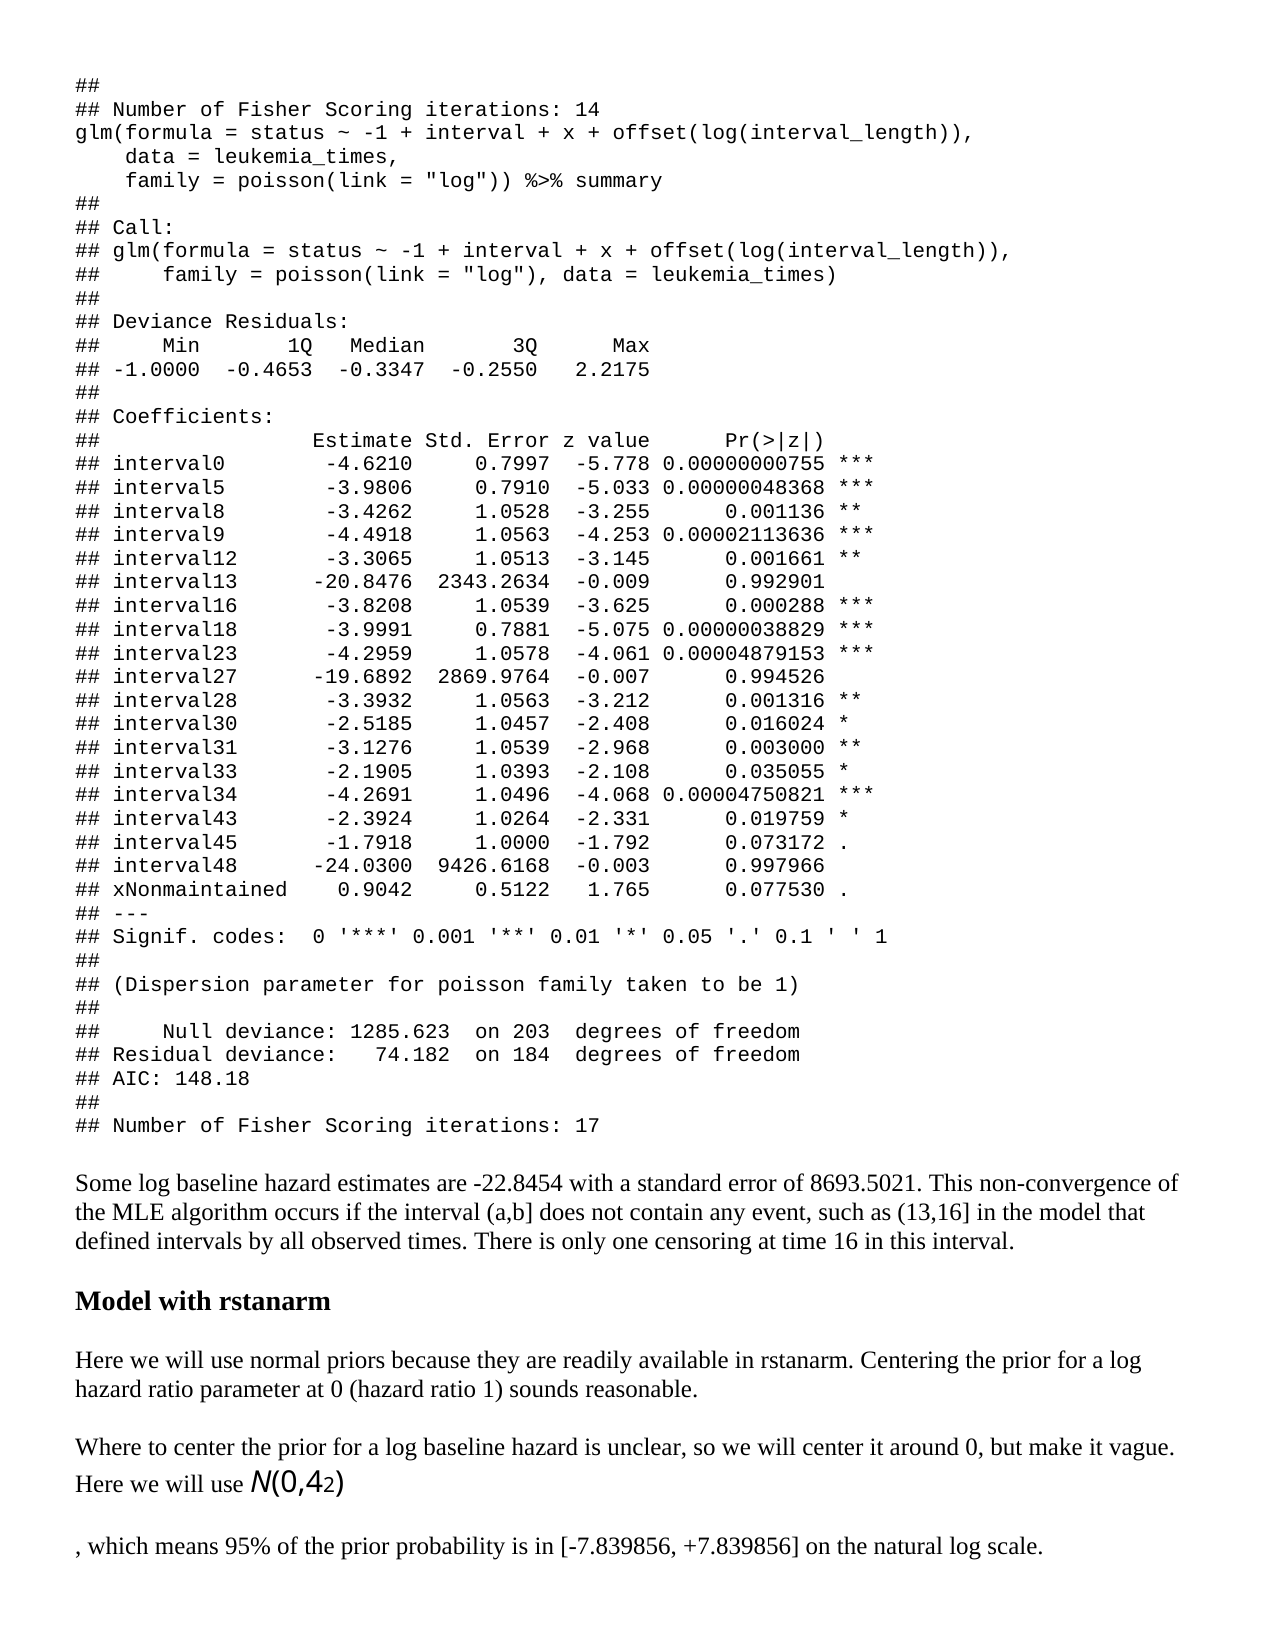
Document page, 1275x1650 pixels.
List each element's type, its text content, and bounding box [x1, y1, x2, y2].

text ## interval34 -4.2691 1.0496 -4.068 0.00004750821 *** [75, 784, 1200, 808]
text Some log baseline hazard estimates are -22.8454 with a standard error of 8693.5021. This non-convergence of the MLE algorithm occurs if the interval (a,b] does not contain any event, such as (13,16] in the model that defined intervals by all observed times. There is only one censoring at time 16 in this interval. [75, 1168, 1200, 1254]
text ## interval18 -3.9991 0.7881 -5.075 0.00000038829 *** [75, 619, 1200, 642]
text ## [75, 950, 1200, 973]
text ## interval31 -3.1276 1.0539 -2.968 0.003000 ** [75, 737, 1200, 761]
text ## Residual deviance: 74.182 on 184 degrees of freedom [75, 1044, 1200, 1068]
text ## Call: [75, 217, 1200, 241]
text ## [75, 382, 1200, 406]
text ## Signif. codes: 0 '***' 0.001 '**' 0.01 '*' 0.05 '.' 0.1 ' ' 1 [75, 926, 1200, 950]
text ## xNonmaintained 0.9042 0.5122 1.765 0.077530 . [75, 879, 1200, 903]
text ## interval33 -2.1905 1.0393 -2.108 0.035055 * [75, 761, 1200, 784]
text ## Estimate Std. Error z value Pr(>|z|) [75, 430, 1200, 453]
text ## interval13 -20.8476 2343.2634 -0.009 0.992901 [75, 572, 1200, 595]
text ## (Dispersion parameter for poisson family taken to be 1) [75, 973, 1200, 997]
text ## interval8 -3.4262 1.0528 -3.255 0.001136 ** [75, 501, 1200, 524]
text ## interval16 -3.8208 1.0539 -3.625 0.000288 *** [75, 595, 1200, 619]
text ## interval9 -4.4918 1.0563 -4.253 0.00002113636 *** [75, 524, 1200, 548]
text ## Deviance Residuals: [75, 311, 1200, 335]
text ## Null deviance: 1285.623 on 203 degrees of freedom [75, 1021, 1200, 1044]
text ## -1.0000 -0.4653 -0.3347 -0.2550 2.2175 [75, 359, 1200, 382]
text ## interval45 -1.7918 1.0000 -1.792 0.073172 . [75, 832, 1200, 855]
text ## Coefficients: [75, 406, 1200, 430]
text ## glm(formula = status ~ -1 + interval + x + offset(log(interval_length)), [75, 241, 1200, 264]
text glm(formula = status ~ -1 + interval + x + offset(log(interval_length)), [75, 122, 1200, 146]
text data = leukemia_times, [75, 146, 1200, 169]
text ## interval43 -2.3924 1.0264 -2.331 0.019759 * [75, 808, 1200, 832]
text ## interval12 -3.3065 1.0513 -3.145 0.001661 ** [75, 548, 1200, 572]
text ## interval23 -4.2959 1.0578 -4.061 0.00004879153 *** [75, 642, 1200, 666]
text ## interval28 -3.3932 1.0563 -3.212 0.001316 ** [75, 690, 1200, 713]
text ## AIC: 148.18 [75, 1068, 1200, 1092]
text ## interval27 -19.6892 2869.9764 -0.007 0.994526 [75, 666, 1200, 690]
text ## --- [75, 903, 1200, 926]
text family = poisson(link = "log")) %>% summary [75, 169, 1200, 193]
text ## interval48 -24.0300 9426.6168 -0.003 0.997966 [75, 855, 1200, 879]
text ## [75, 288, 1200, 311]
text ## [75, 193, 1200, 217]
text ## family = poisson(link = "log"), data = leukemia_times) [75, 264, 1200, 288]
text ## interval30 -2.5185 1.0457 -2.408 0.016024 * [75, 713, 1200, 737]
text Model with rstanarm [75, 1284, 1200, 1316]
text ## [75, 75, 1200, 99]
text , which means 95% of the prior probability is in [-7.839856, +7.839856] on the natural log scale. [75, 1531, 1200, 1560]
text ## Min 1Q Median 3Q Max [75, 335, 1200, 359]
text ## Number of Fisher Scoring iterations: 14 [75, 99, 1200, 122]
text ## interval5 -3.9806 0.7910 -5.033 0.00000048368 *** [75, 477, 1200, 501]
text ## [75, 997, 1200, 1021]
text ## [75, 1092, 1200, 1115]
text ## Number of Fisher Scoring iterations: 17 [75, 1115, 1200, 1139]
text Where to center the prior for a log baseline hazard is unclear, so we will center it around 0, but make it vague. Here we will use N(0,42) [75, 1432, 1200, 1502]
text Here we will use normal priors because they are readily available in rstanarm. Centering the prior for a log hazard ratio parameter at 0 (hazard ratio 1) sounds reasonable. [75, 1345, 1200, 1403]
text ## interval0 -4.6210 0.7997 -5.778 0.00000000755 *** [75, 453, 1200, 477]
